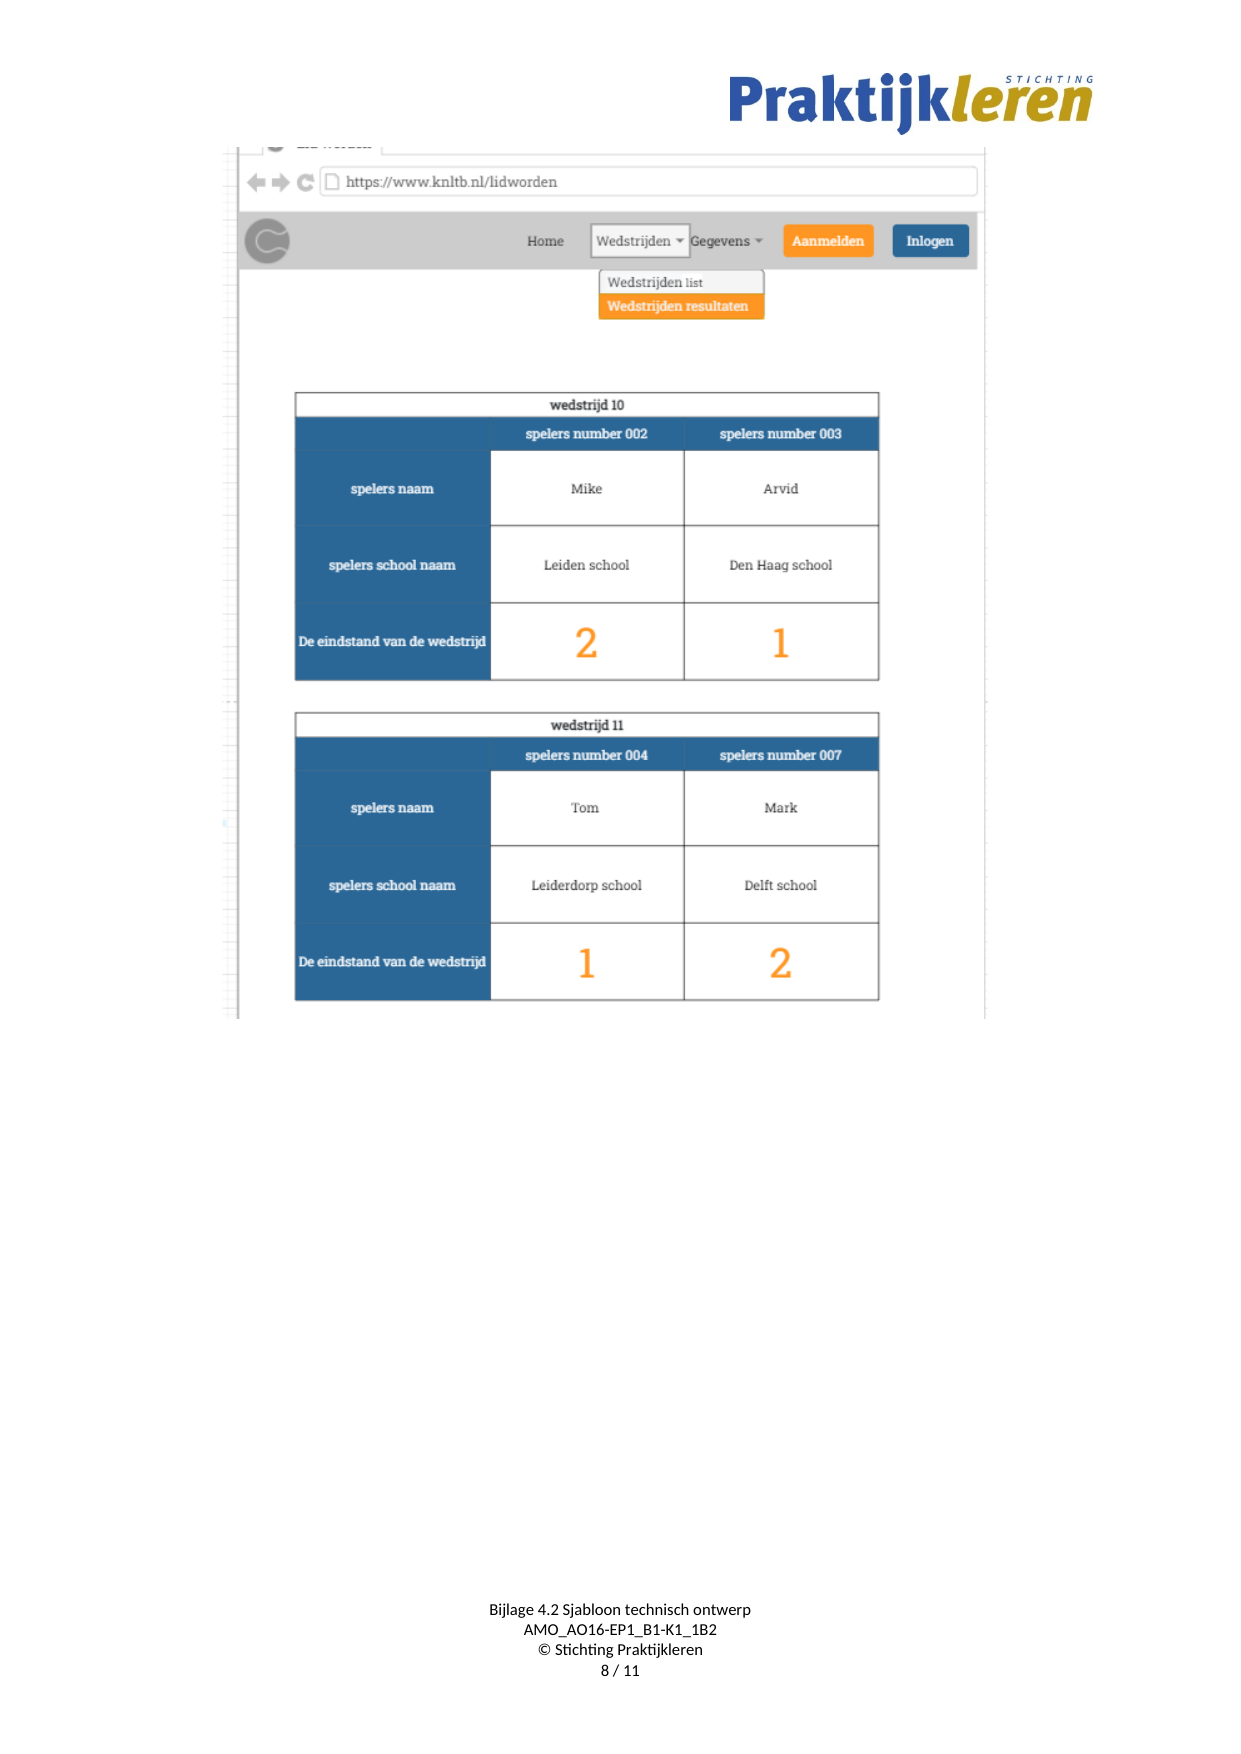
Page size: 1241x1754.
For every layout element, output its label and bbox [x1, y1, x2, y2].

picture [222, 147, 988, 1019]
picture [730, 73, 1093, 135]
